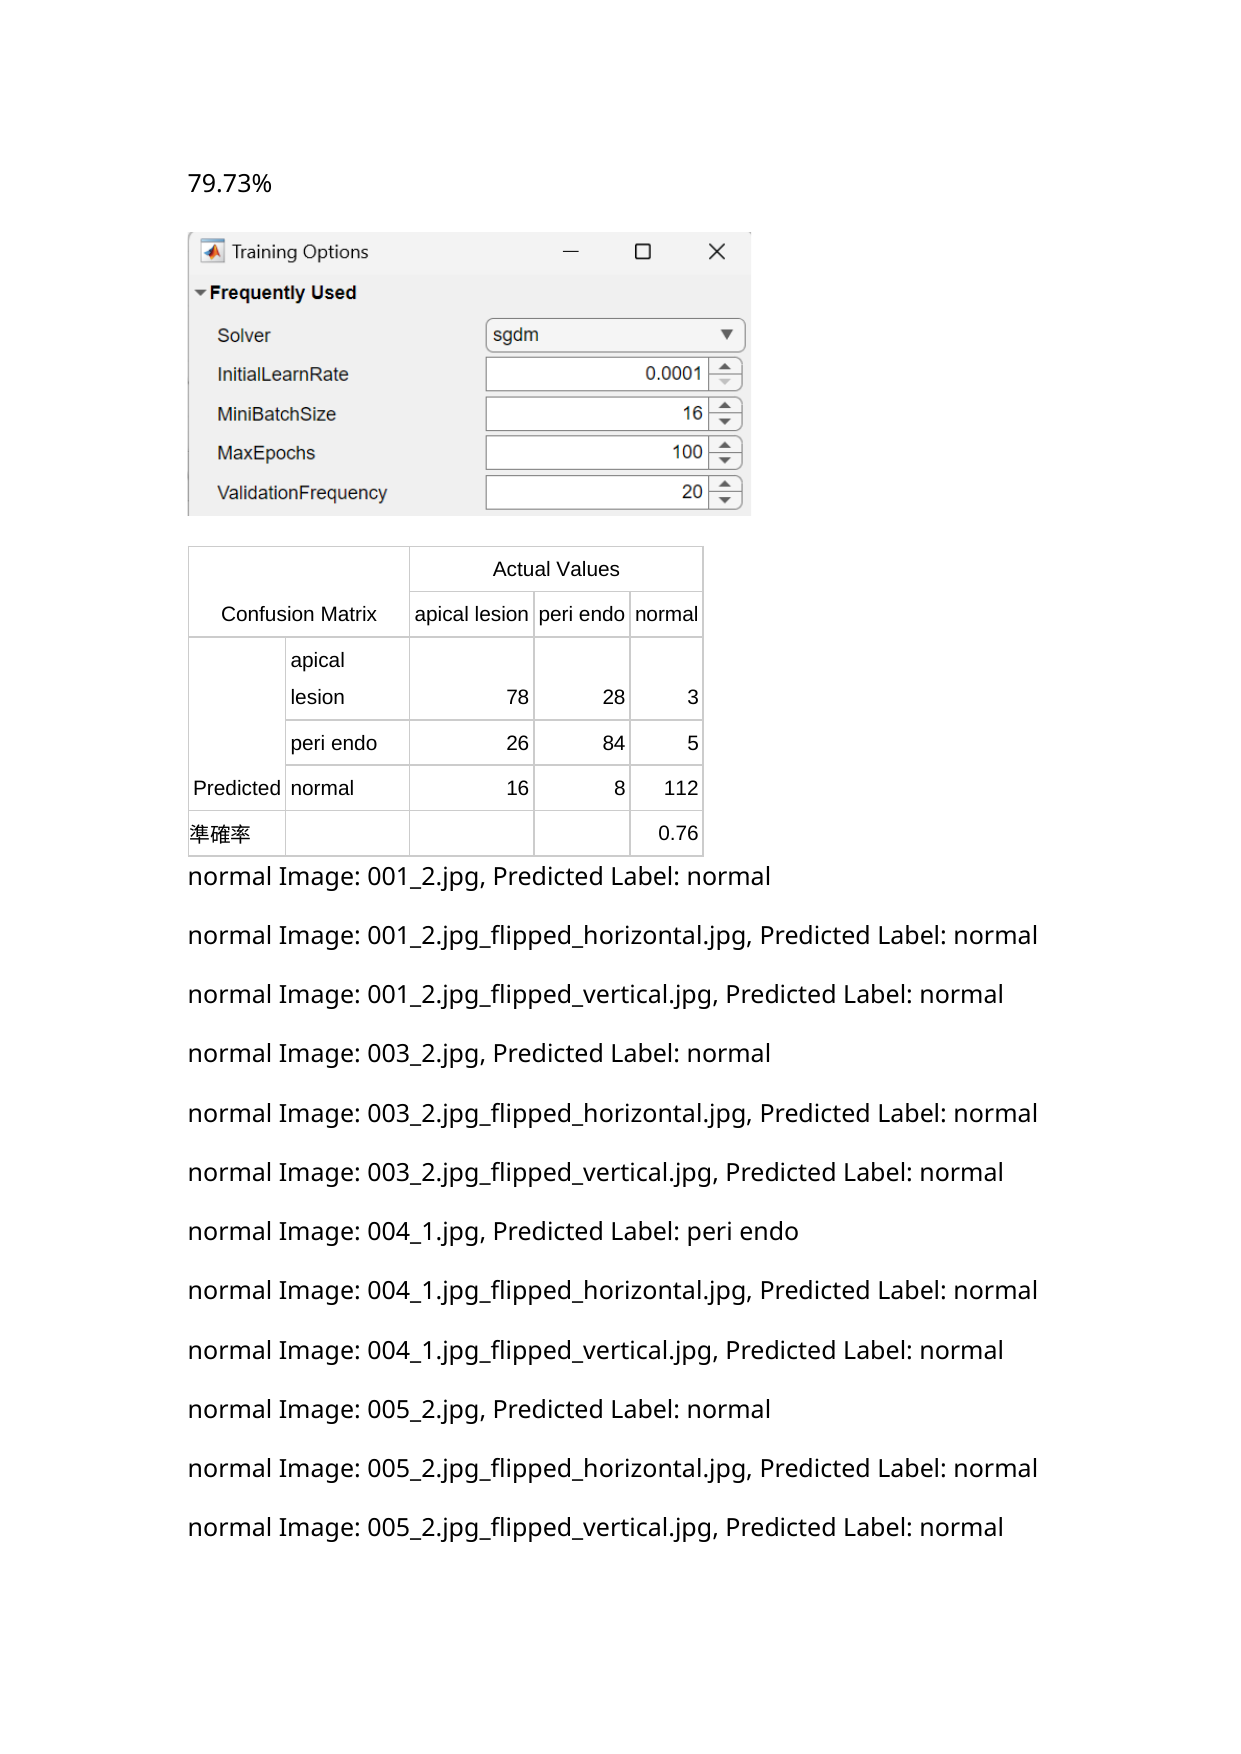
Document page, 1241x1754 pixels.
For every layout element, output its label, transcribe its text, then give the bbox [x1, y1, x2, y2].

text normal Image: 001_2.jpg_flipped_vertical.jpg, Predicted Label: normal [187, 975, 1053, 1012]
table_cell 3 [631, 638, 702, 719]
table_cell normal [286, 766, 409, 809]
table_cell apical lesion [286, 638, 409, 719]
text normal Image: 003_2.jpg_flipped_horizontal.jpg, Predicted Label: normal [187, 1093, 1053, 1131]
table_cell peri endo [286, 721, 409, 764]
text normal Image: 005_2.jpg_flipped_horizontal.jpg, Predicted Label: normal [187, 1449, 1053, 1487]
text normal Image: 005_2.jpg_flipped_vertical.jpg, Predicted Label: normal [187, 1508, 1053, 1546]
text 79.73% [187, 164, 1053, 202]
table_cell [410, 811, 533, 855]
text normal Image: 004_1.jpg_flipped_horizontal.jpg, Predicted Label: normal [187, 1271, 1053, 1309]
table_cell 0.76 [631, 811, 702, 855]
text normal Image: 001_2.jpg, Predicted Label: normal [187, 856, 1053, 894]
table_cell 78 [410, 638, 533, 719]
table_cell 5 [631, 721, 702, 764]
text normal Image: 003_2.jpg, Predicted Label: normal [187, 1034, 1053, 1072]
text normal Image: 004_1.jpg, Predicted Label: peri endo [187, 1212, 1053, 1249]
text normal Image: 001_2.jpg_flipped_horizontal.jpg, Predicted Label: normal [187, 916, 1053, 953]
table_cell 28 [535, 638, 629, 719]
text normal Image: 003_2.jpg_flipped_vertical.jpg, Predicted Label: normal [187, 1153, 1053, 1190]
table_cell Predicted [189, 638, 285, 809]
table_cell 8 [535, 766, 629, 809]
table_cell 112 [631, 766, 702, 809]
text normal Image: 004_1.jpg_flipped_vertical.jpg, Predicted Label: normal [187, 1331, 1053, 1368]
table_cell [535, 811, 629, 855]
table_cell normal [631, 592, 702, 636]
picture [187, 232, 752, 516]
table_cell 84 [535, 721, 629, 764]
table_cell [286, 811, 409, 855]
table_cell 準確率 [189, 811, 285, 855]
table_cell apical lesion [410, 592, 533, 636]
table_cell 16 [410, 766, 533, 809]
table_cell 26 [410, 721, 533, 764]
table_cell peri endo [535, 592, 629, 636]
table_header Actual Values [410, 547, 702, 591]
table_header Confusion Matrix [189, 547, 409, 636]
text normal Image: 005_2.jpg, Predicted Label: normal [187, 1390, 1053, 1427]
